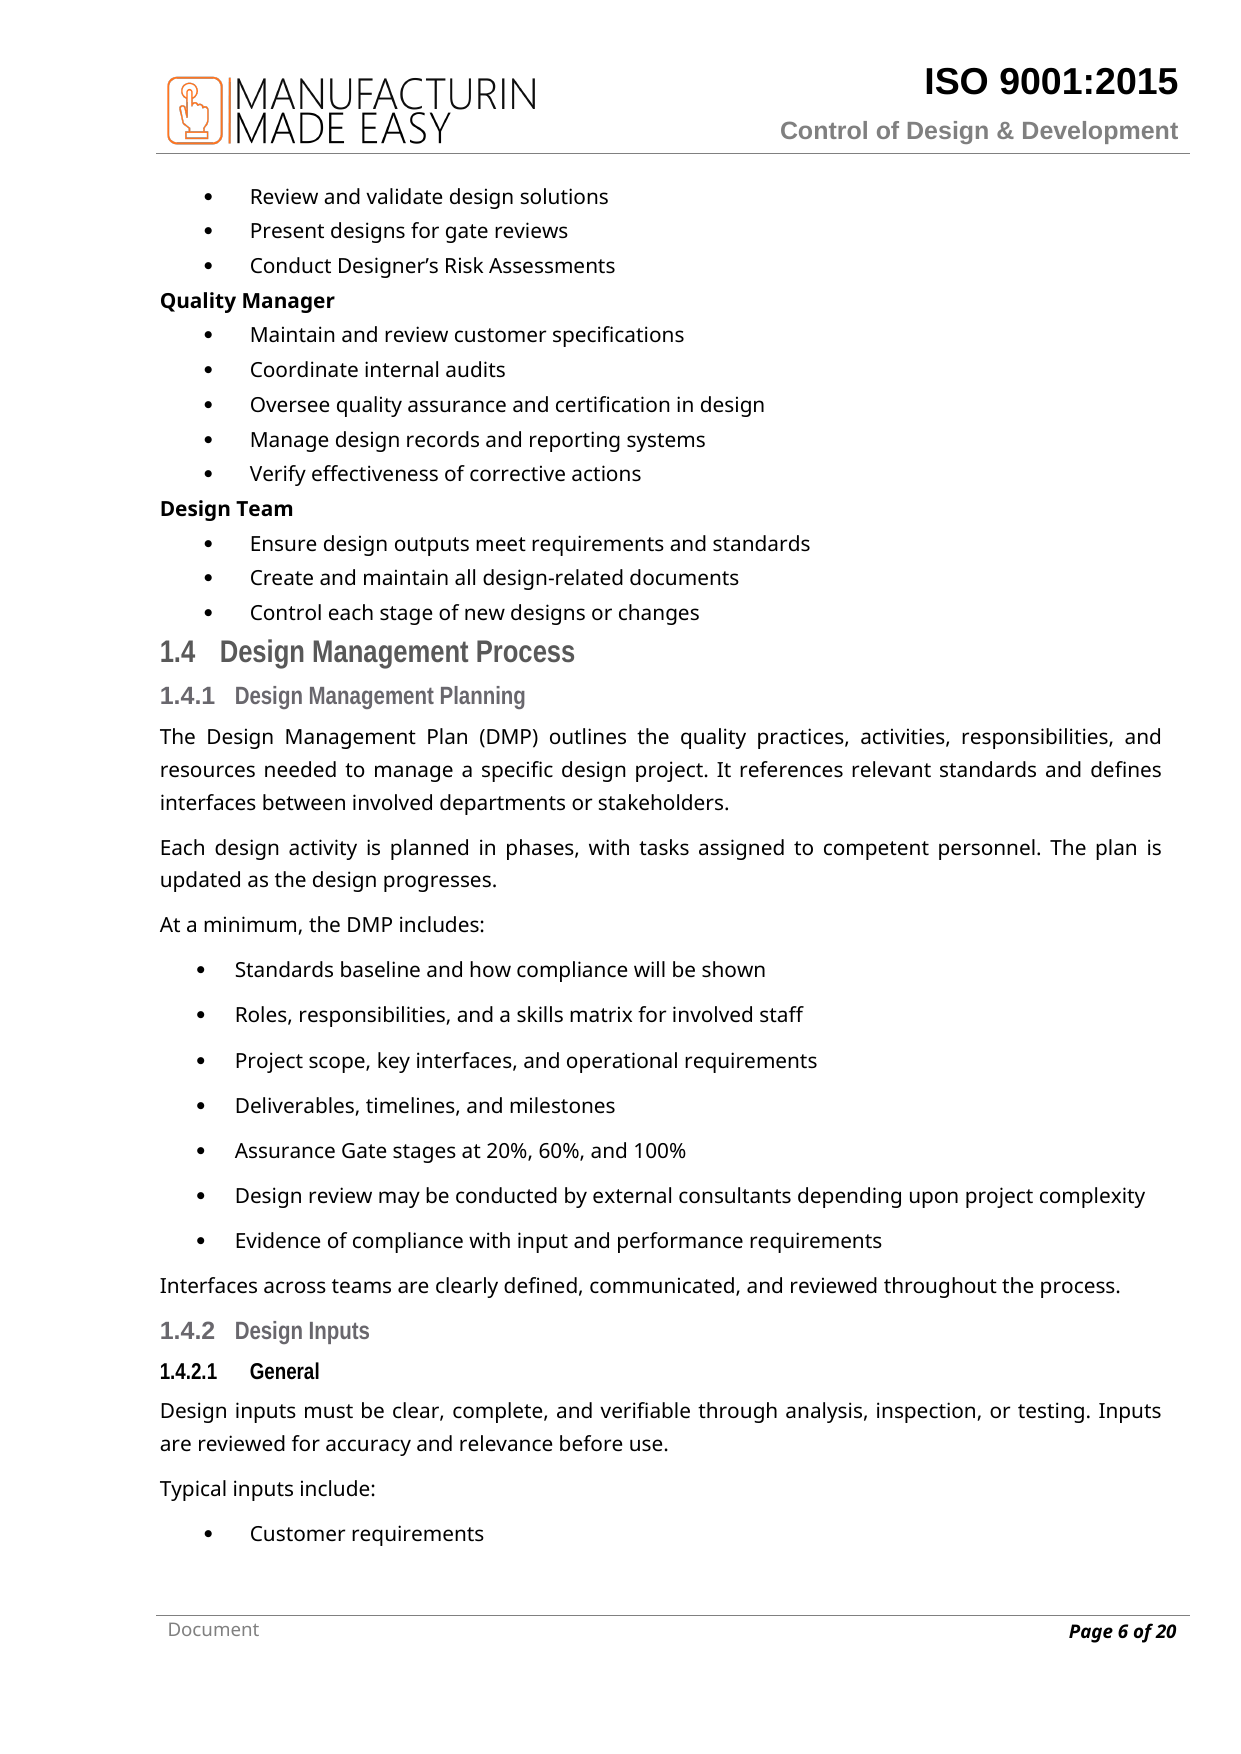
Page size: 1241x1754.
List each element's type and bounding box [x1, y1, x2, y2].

picture [167, 59, 540, 153]
